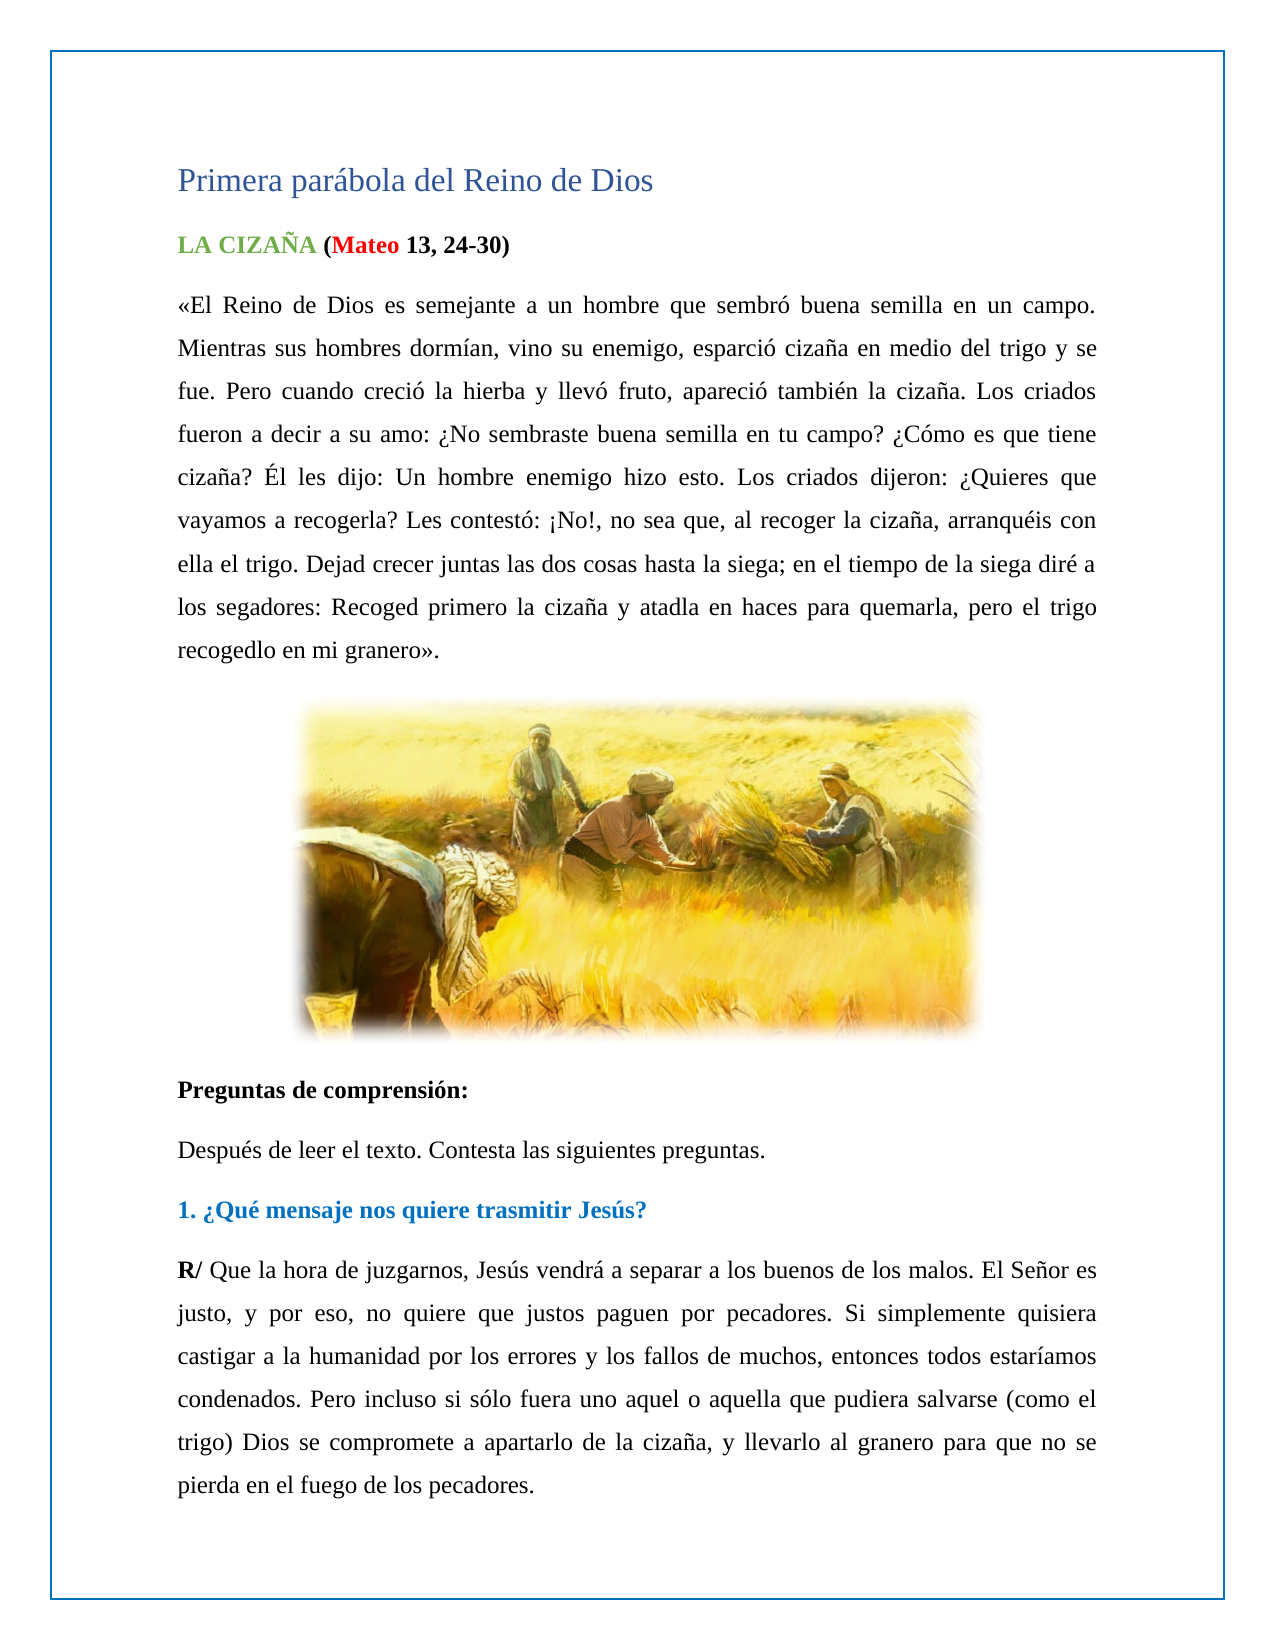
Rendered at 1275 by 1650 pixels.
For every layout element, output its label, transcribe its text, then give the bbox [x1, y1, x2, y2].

text 1. ¿Qué mensaje nos quiere trasmitir Jesús? [177, 1195, 1098, 1224]
subtitle Primera parábola del Reino de Dios [177, 160, 1098, 198]
text Después de leer el texto. Contesta las siguientes preguntas. [177, 1135, 1098, 1164]
text LA CIZAÑA (Mateo 13, 24-30) [177, 230, 1098, 259]
text R/ Que la hora de juzgarnos, Jesús vendrá a separar a los buenos de los malos. El Señor es justo, y por eso, no quiere que justos paguen por pecadores. Si simplemente quisiera castigar a la humanidad por los errores y los fallos de muchos, entonces todos estaríamos condenados. Pero incluso si sólo fuera uno aquel o aquella que pudiera salvarse (como el trigo) Dios se compromete a apartarlo de la cizaña, y llevarlo al granero para que no se pierda en el fuego de los pecadores. [177, 1255, 1098, 1499]
text «El Reino de Dios es semejante a un hombre que sembró buena semilla en un campo. Mientras sus hombres dormían, vino su enemigo, esparció cizaña en medio del trigo y se fue. Pero cuando creció la hierba y llevó fruto, apareció también la cizaña. Los criados fueron a decir a su amo: ¿No sembraste buena semilla en tu campo? ¿Cómo es que tiene cizaña? Él les dijo: Un hombre enemigo hizo esto. Los criados dijeron: ¿Quieres que vayamos a recogerla? Les contestó: ¡No!, no sea que, al recoger la cizaña, arranquéis con ella el trigo. Dejad crecer juntas las dos cosas hasta la siega; en el tiempo de la siega diré a los segadores: Recoged primero la cizaña y atadla en haces para quemarla, pero el trigo recogedlo en mi granero». [177, 290, 1098, 664]
text Preguntas de comprensión: [177, 1076, 1098, 1104]
picture [318, 724, 958, 1015]
